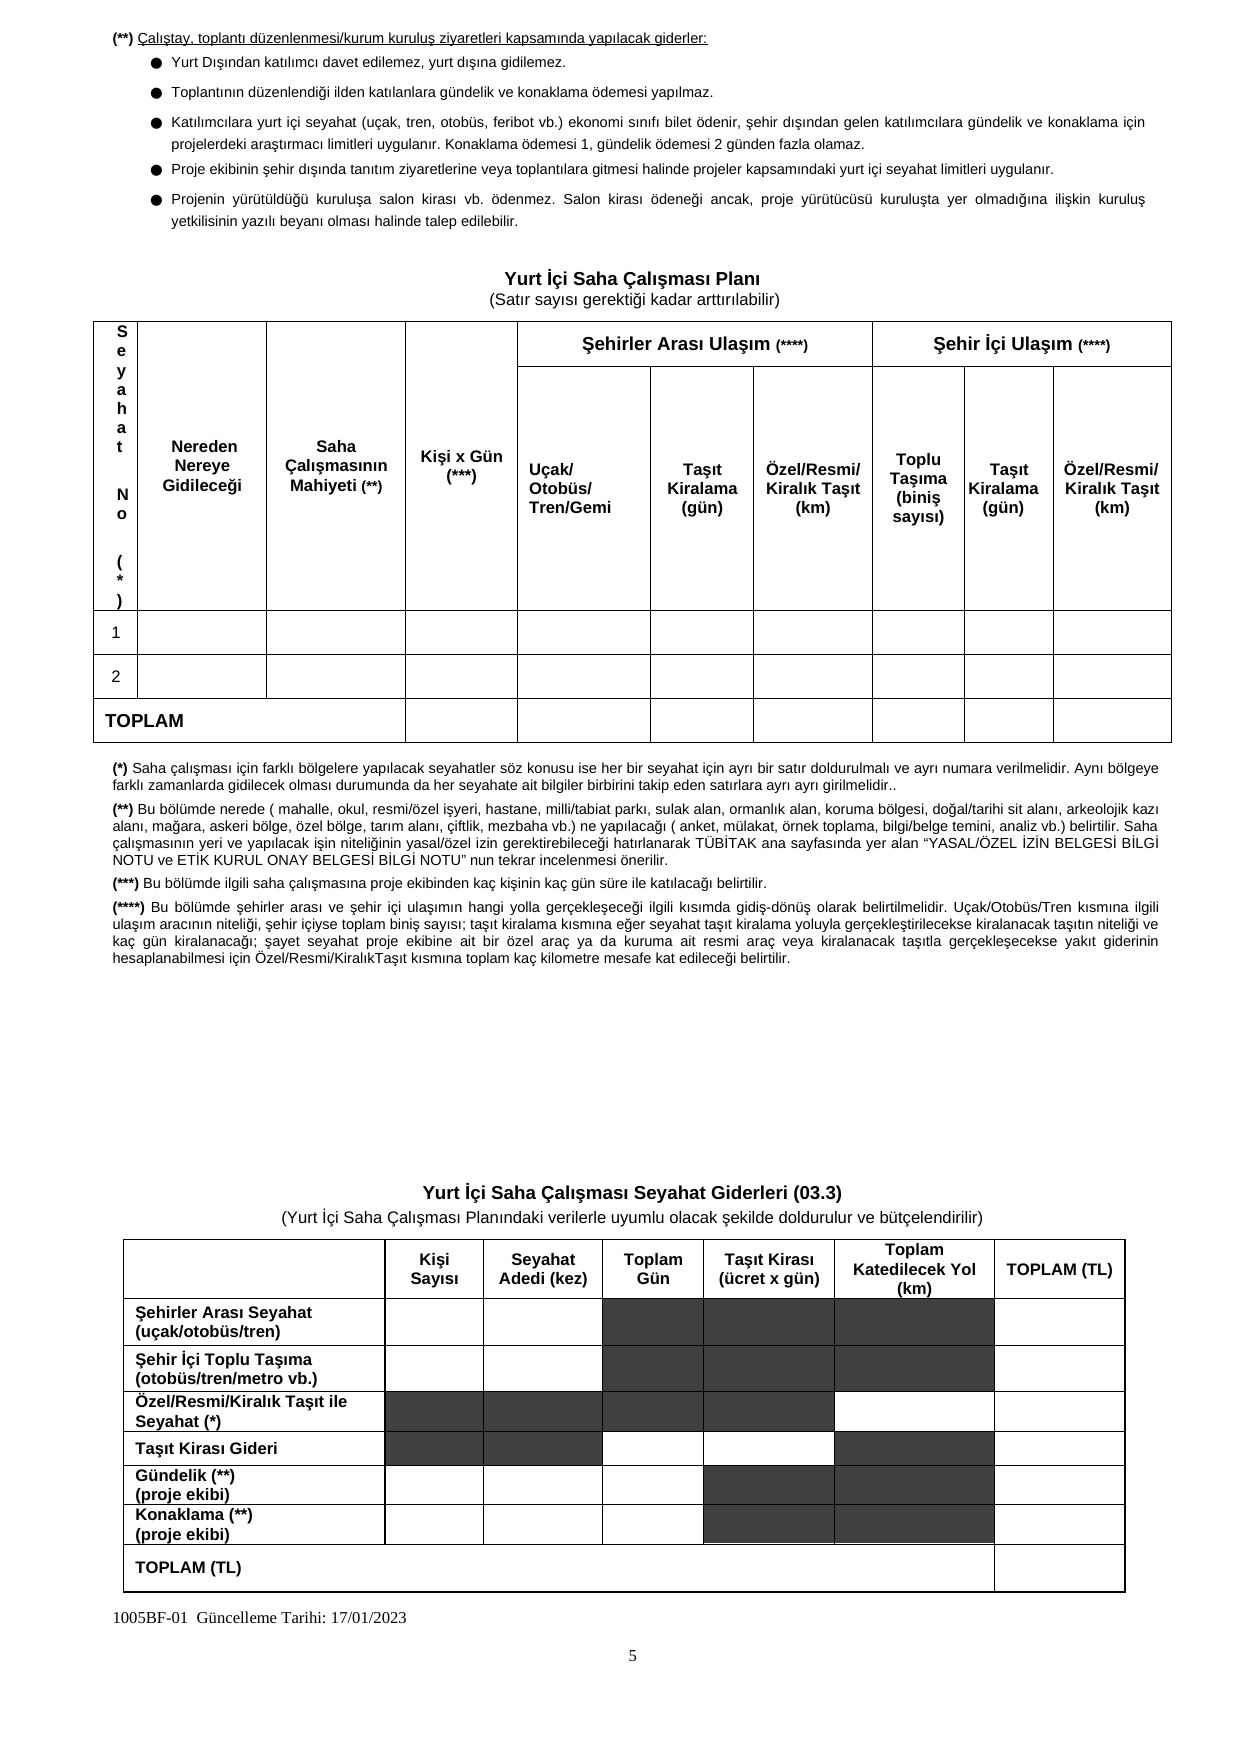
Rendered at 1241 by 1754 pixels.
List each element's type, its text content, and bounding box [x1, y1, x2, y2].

table_cell [406, 611, 517, 654]
table_cell [704, 1432, 834, 1465]
list Katılımcılara yurt içi seyahat (uçak, tren, otobüs, feribot vb.) ekonomi sınıfı bilet ödenir, şehir dışından gelen katılımcılara gündelik ve konaklama için projelerdeki araştırmacı limitleri uygulanır. Konaklama ödemesi 1, gündelik ödemesi 2 günden fazla olamaz. [150, 106, 1147, 153]
table_header Şehir İçi Ulaşım (****) [873, 322, 1171, 366]
table_cell [873, 611, 964, 654]
table_header Toplam Katedilecek Yol (km) [835, 1240, 994, 1298]
table_cell [754, 699, 872, 742]
table_header TOPLAM (TL) [995, 1240, 1124, 1298]
table_cell [704, 1392, 834, 1431]
table_cell [484, 1505, 602, 1543]
table_cell [835, 1346, 994, 1391]
table_cell [484, 1466, 602, 1504]
table_cell [386, 1346, 483, 1391]
table_cell [386, 1432, 483, 1465]
table_cell [484, 1299, 602, 1345]
table_cell [704, 1505, 834, 1543]
table_cell [651, 699, 753, 742]
table_cell 2 [94, 655, 137, 698]
table_cell [406, 699, 517, 742]
table_cell [386, 1392, 483, 1431]
table_cell [651, 655, 753, 698]
table_header Kişi x Gün (***) [406, 322, 517, 609]
table_cell [484, 1346, 602, 1391]
table_cell [406, 655, 517, 698]
table_cell [835, 1299, 994, 1345]
table_cell Konaklama (**) (proje ekibi) [124, 1505, 384, 1543]
table_cell [267, 655, 405, 698]
table_cell [995, 1432, 1124, 1465]
table_cell [603, 1432, 703, 1465]
table_cell [603, 1299, 703, 1345]
table_cell [138, 655, 266, 698]
table_cell Uçak/Otobüs/Tren/Gemi [518, 367, 650, 609]
text (***) Bu bölümde ilgili saha çalışmasına proje ekibinden kaç kişinin kaç gün süre ile katılacağı belirtilir. [112, 875, 1161, 892]
table_cell [518, 699, 650, 742]
table_cell TOPLAM [94, 699, 405, 742]
table_cell [873, 699, 964, 742]
table_cell [835, 1505, 994, 1543]
table_cell [1054, 611, 1171, 654]
table_cell Taşıt Kiralama (gün) [965, 367, 1053, 609]
table_cell 1 [94, 611, 137, 654]
table_cell [651, 611, 753, 654]
table_cell [754, 655, 872, 698]
table_cell [518, 611, 650, 654]
table_cell [965, 611, 1053, 654]
list Yurt Dışından katılımcı davet edilemez, yurt dışına gidilemez. [150, 46, 1147, 76]
table_cell [995, 1299, 1124, 1345]
table_cell [835, 1432, 994, 1465]
table_header Taşıt Kirası (ücret x gün) [704, 1240, 834, 1298]
table_cell Özel/Resmi/ Kiralık Taşıt (km) [1054, 367, 1171, 609]
table_cell Taşıt Kirası Gideri [124, 1432, 384, 1465]
table_cell [484, 1432, 602, 1465]
table_header Şehirler Arası Ulaşım (****) [518, 322, 872, 366]
table_cell [386, 1505, 483, 1543]
text (Satır sayısı gerektiği kadar arttırılabilir) [112, 289, 1152, 308]
table_cell [603, 1505, 703, 1543]
table_cell [518, 655, 650, 698]
table_cell [965, 699, 1053, 742]
table_cell [484, 1392, 602, 1431]
table_cell [138, 611, 266, 654]
table_header Saha Çalışmasının Mahiyeti (**) [267, 322, 405, 609]
table_cell [603, 1392, 703, 1431]
table_cell [386, 1299, 483, 1345]
table_cell Toplu Taşıma (biniş sayısı) [873, 367, 964, 609]
list Projenin yürütüldüğü kuruluşa salon kirası vb. ödenmez. Salon kirası ödeneği ancak, proje yürütücüsü kuruluşta yer olmadığına ilişkin kuruluş yetkilisinin yazılı beyanı olması halinde talep edilebilir. [150, 183, 1147, 229]
table_cell TOPLAM (TL) [124, 1545, 994, 1591]
list Toplantının düzenlendiği ilden katılanlara gündelik ve konaklama ödemesi yapılmaz. [150, 76, 1147, 106]
table_cell [995, 1466, 1124, 1504]
table_cell [754, 611, 872, 654]
table_cell [995, 1505, 1124, 1543]
table_cell Özel/Resmi/Kiralık Taşıt ile Seyahat (*) [124, 1392, 384, 1431]
table_cell [835, 1466, 994, 1504]
table_header Seyahat No (*) [94, 322, 137, 609]
table_cell [995, 1346, 1124, 1391]
table_cell Taşıt Kiralama (gün) [651, 367, 753, 609]
table_cell [704, 1346, 834, 1391]
text Yurt İçi Saha Çalışması Planı [112, 268, 1152, 289]
table_header Kişi Sayısı [386, 1240, 483, 1298]
table_cell [386, 1466, 483, 1504]
table_cell [603, 1346, 703, 1391]
table_cell [995, 1392, 1124, 1431]
table_cell [603, 1466, 703, 1504]
table_cell [1054, 655, 1171, 698]
text (****) Bu bölümde şehirler arası ve şehir içi ulaşımın hangi yolla gerçekleşeceği ilgili kısımda gidiş-dönüş olarak belirtilmelidir. Uçak/Otobüs/Tren kısmına ilgili ulaşım aracının niteliği, şehir içiyse toplam biniş sayısı; taşıt kiralama kısmına eğer seyahat taşıt kiralama yoluyla gerçekleştirilecekse kiralanacak taşıtın niteliği ve kaç gün kiralanacağı; şayet seyahat proje ekibine ait bir özel araç ya da kuruma ait resmi araç veya kiralanacak taşıtla gerçekleşecekse yakıt giderinin hesaplanabilmesi için Özel/Resmi/KiralıkTaşıt kısmına toplam kaç kilometre mesafe kat edileceği belirtilir. [112, 899, 1161, 966]
text (Yurt İçi Saha Çalışması Planındaki verilerle uyumlu olacak şekilde doldurulur ve bütçelendirilir) [112, 1207, 1152, 1227]
list Proje ekibinin şehir dışında tanıtım ziyaretlerine veya toplantılara gitmesi halinde projeler kapsamındaki yurt içi seyahat limitleri uygulanır. [150, 153, 1147, 183]
table_cell [835, 1392, 994, 1431]
text (**) Çalıştay, toplantı düzenlenmesi/kurum kuruluş ziyaretleri kapsamında yapılacak giderler: [112, 29, 1147, 46]
text (*) Saha çalışması için farklı bölgelere yapılacak seyahatler söz konusu ise her bir seyahat için ayrı bir satır doldurulmalı ve ayrı numara verilmelidir. Aynı bölgeye farklı zamanlarda gidilecek olması durumunda da her seyahate ait bilgiler birbirini takip eden satırlara ayrı ayrı girilmelidir.. [112, 760, 1161, 794]
table_cell [995, 1545, 1124, 1591]
text (**) Bu bölümde nerede ( mahalle, okul, resmi/özel işyeri, hastane, milli/tabiat parkı, sulak alan, ormanlık alan, koruma bölgesi, doğal/tarihi sit alanı, arkeolojik kazı alanı, mağara, askeri bölge, özel bölge, tarım alanı, çiftlik, mezbaha vb.) ne yapılacağı ( anket, mülakat, örnek toplama, bilgi/belge temini, analiz vb.) belirtilir. Saha çalışmasının yeri ve yapılacak işin niteliğinin yasal/özel izin gerektirebileceği hatırlanarak TÜBİTAK ana sayfasında yer alan “YASAL/ÖZEL İZİN BELGESİ BİLGİ NOTU ve ETİK KURUL ONAY BELGESİ BİLGİ NOTU” nun tekrar incelenmesi önerilir. [112, 801, 1161, 868]
table_cell [704, 1299, 834, 1345]
text Yurt İçi Saha Çalışması Seyahat Giderleri (03.3) [112, 1182, 1152, 1203]
table_header Nereden Nereye Gidileceği [138, 322, 266, 609]
table_cell [1054, 699, 1171, 742]
table_cell [873, 655, 964, 698]
table_header Seyahat Adedi (kez) [484, 1240, 602, 1298]
table_cell [267, 611, 405, 654]
table_header Toplam Gün [603, 1240, 703, 1298]
table_cell Şehirler Arası Seyahat (uçak/otobüs/tren) [124, 1299, 384, 1345]
table_cell Özel/Resmi/ Kiralık Taşıt (km) [754, 367, 872, 609]
table_header [124, 1240, 384, 1298]
table_cell [704, 1466, 834, 1504]
table_cell Şehir İçi Toplu Taşıma (otobüs/tren/metro vb.) [124, 1346, 384, 1391]
table_cell [965, 655, 1053, 698]
table_cell Gündelik (**) (proje ekibi) [124, 1466, 384, 1504]
